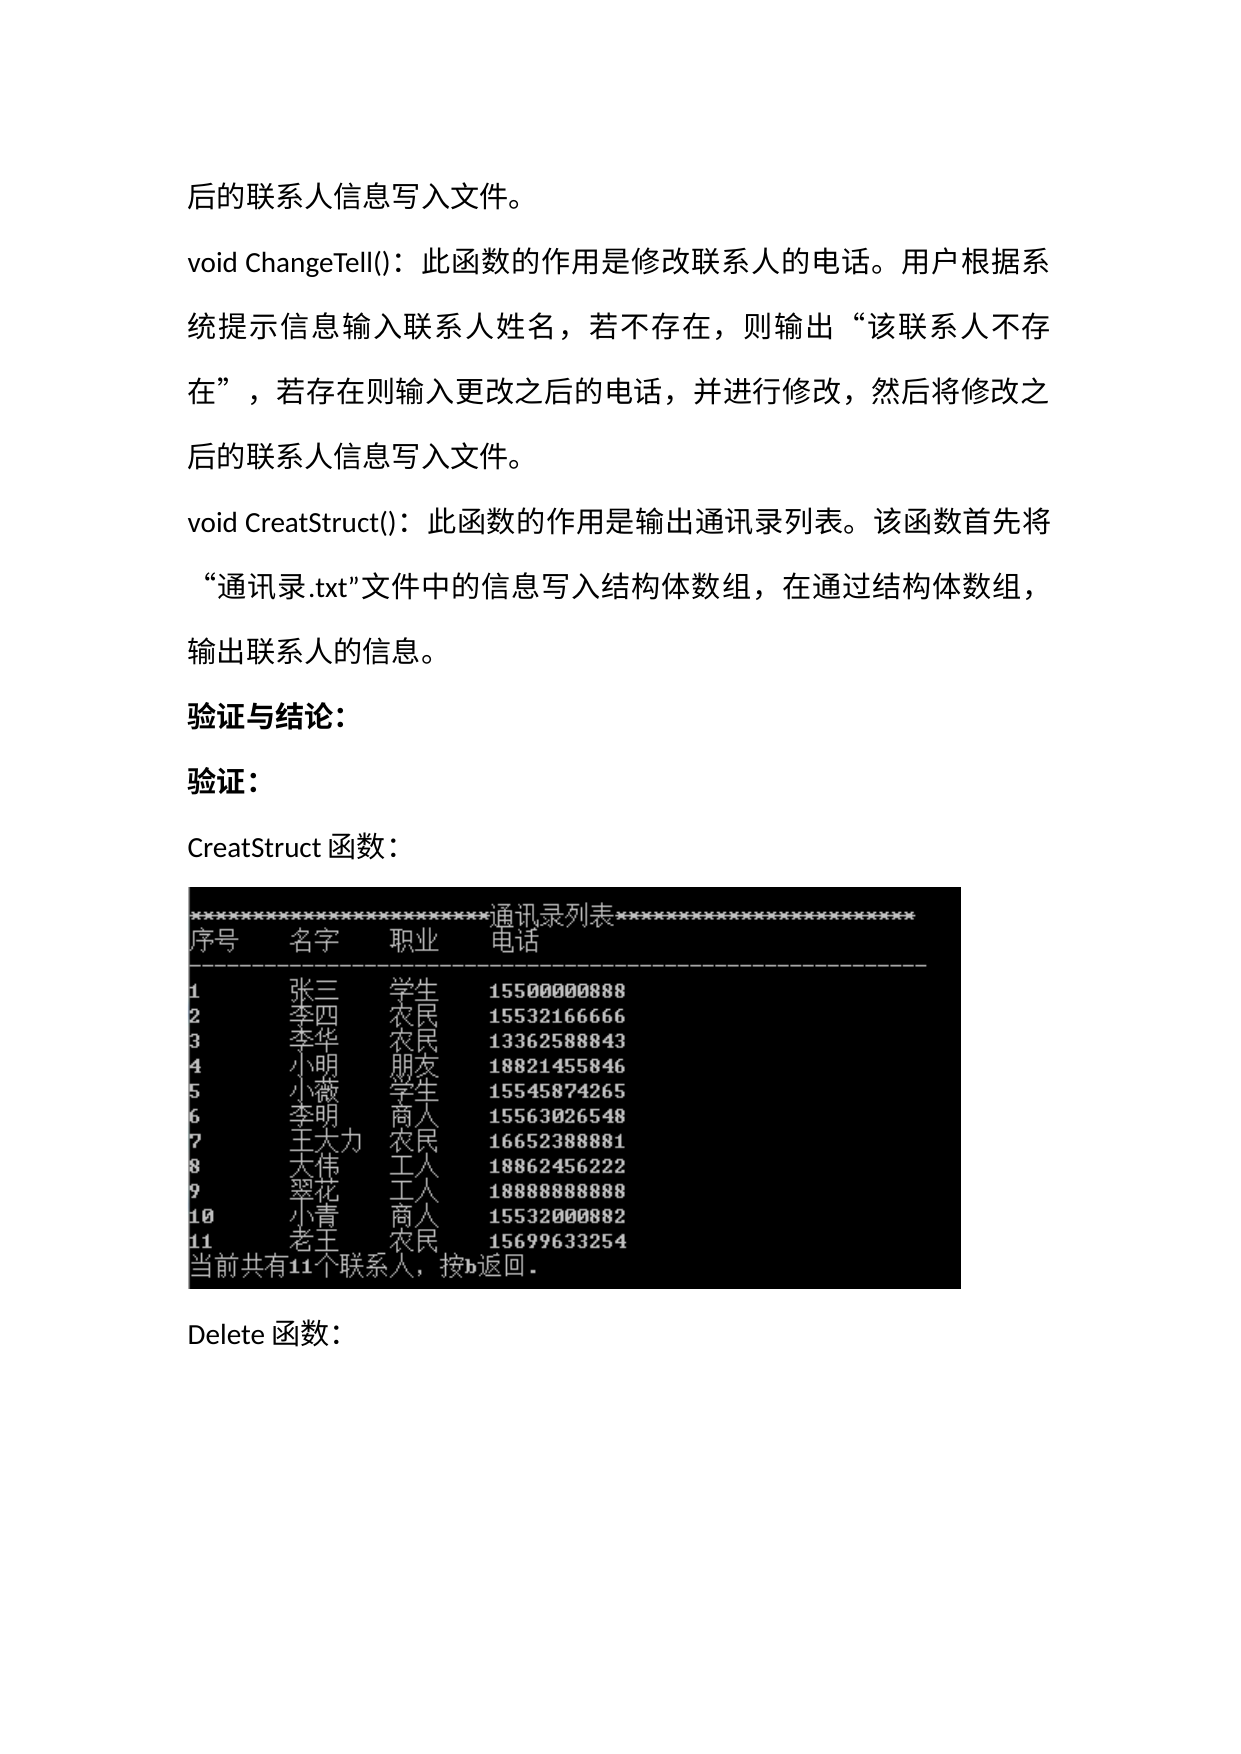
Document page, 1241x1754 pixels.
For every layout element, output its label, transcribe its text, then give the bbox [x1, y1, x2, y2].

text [187, 162, 1053, 227]
text 验证与结论： [187, 682, 1053, 747]
text 验证： [187, 747, 1053, 812]
text Delete函数： [187, 1299, 1053, 1364]
text void CreatStruct()：此函数的作用是输出通讯录列表。该函数首先将“通讯录.txt”文件中的信息写入结构体数组，在通过结构体数组，输出联系人的信息。 [187, 487, 1053, 682]
picture [187, 887, 961, 1289]
text void ChangeTell()：此函数的作用是修改联系人的电话。用户根据系统提示信息输入联系人姓名，若不存在，则输出“该联系人不存在”，若存在则输入更改之后的电话，并进行修改，然后将修改之后的联系人信息写入文件。 [187, 227, 1053, 487]
